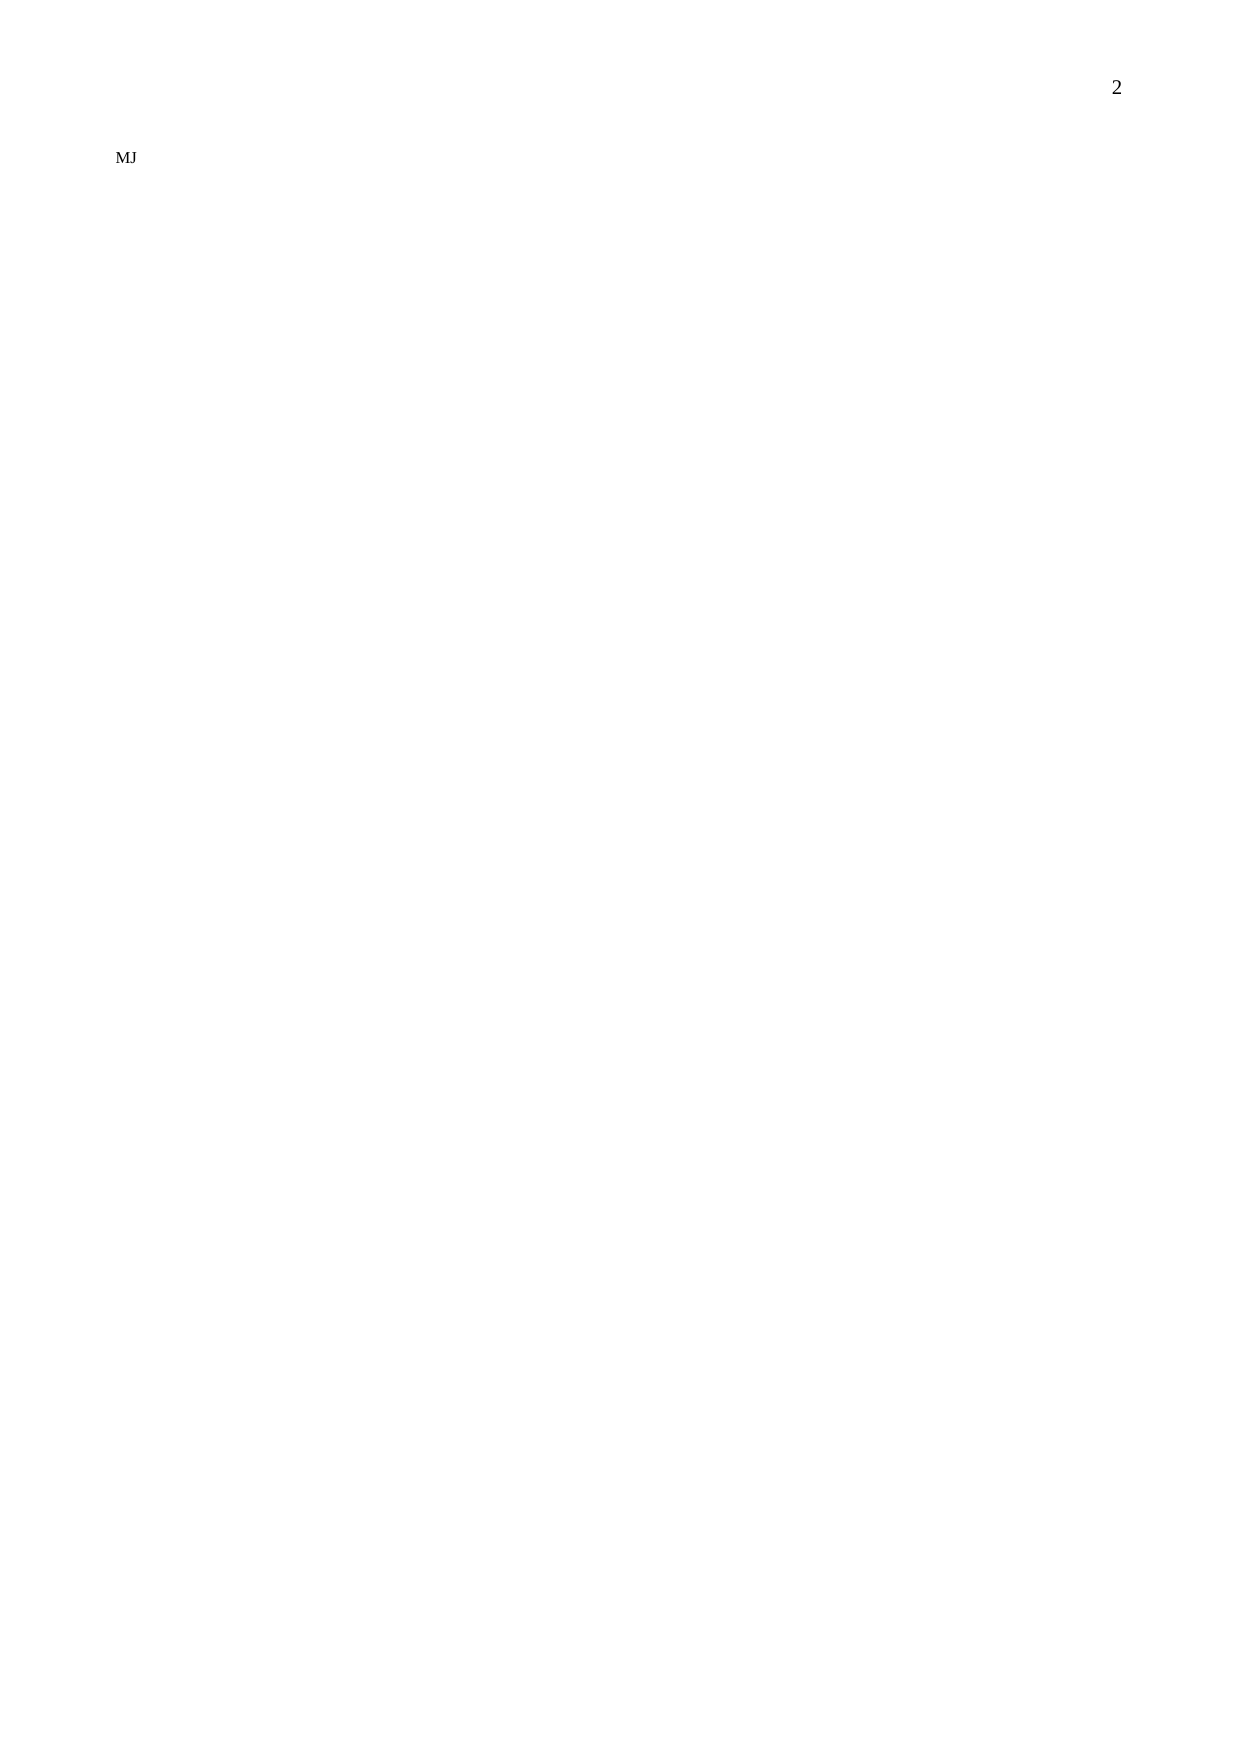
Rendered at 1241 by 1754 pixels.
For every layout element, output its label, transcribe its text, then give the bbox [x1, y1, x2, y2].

text MJ [115, 148, 1122, 167]
